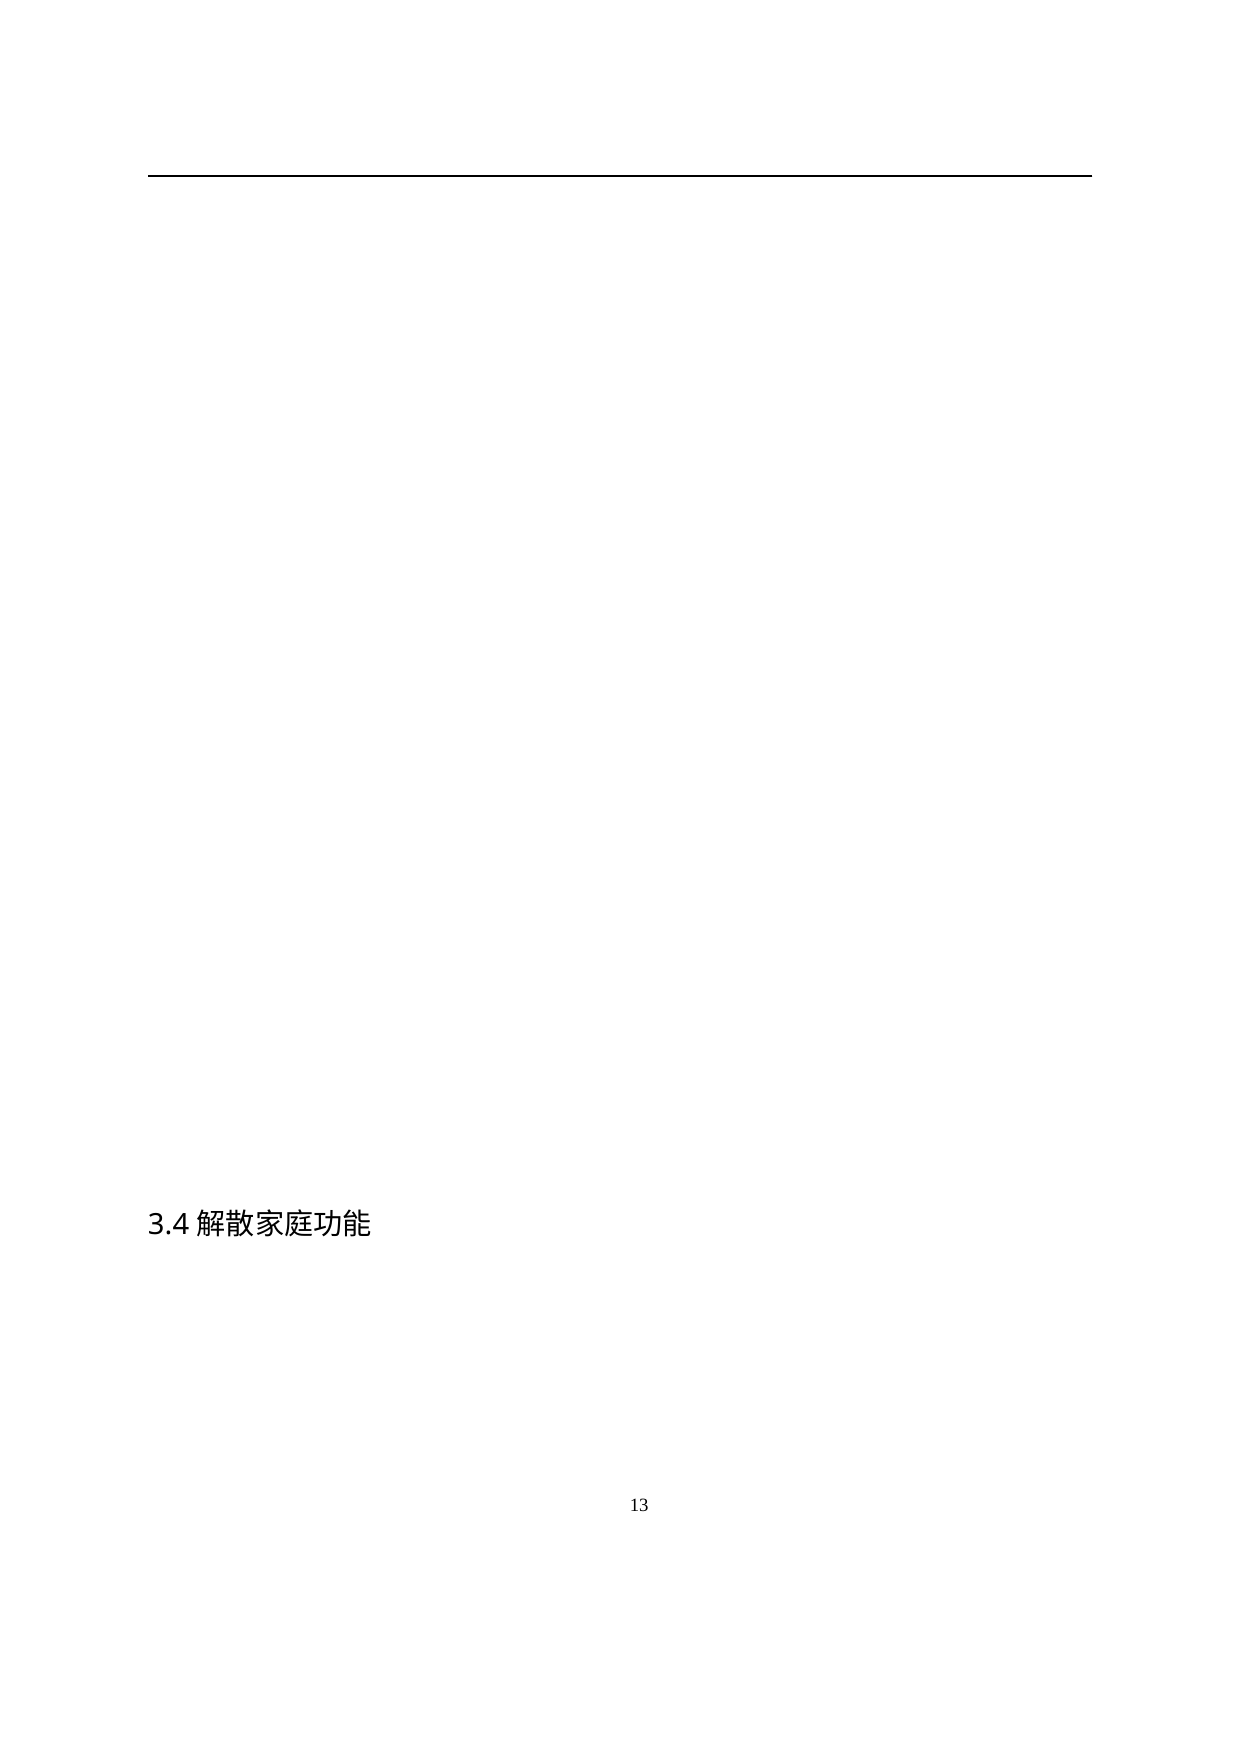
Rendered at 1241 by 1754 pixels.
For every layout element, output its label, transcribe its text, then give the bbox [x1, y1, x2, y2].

text 3.4 解散家庭功能 [148, 1201, 1092, 1243]
